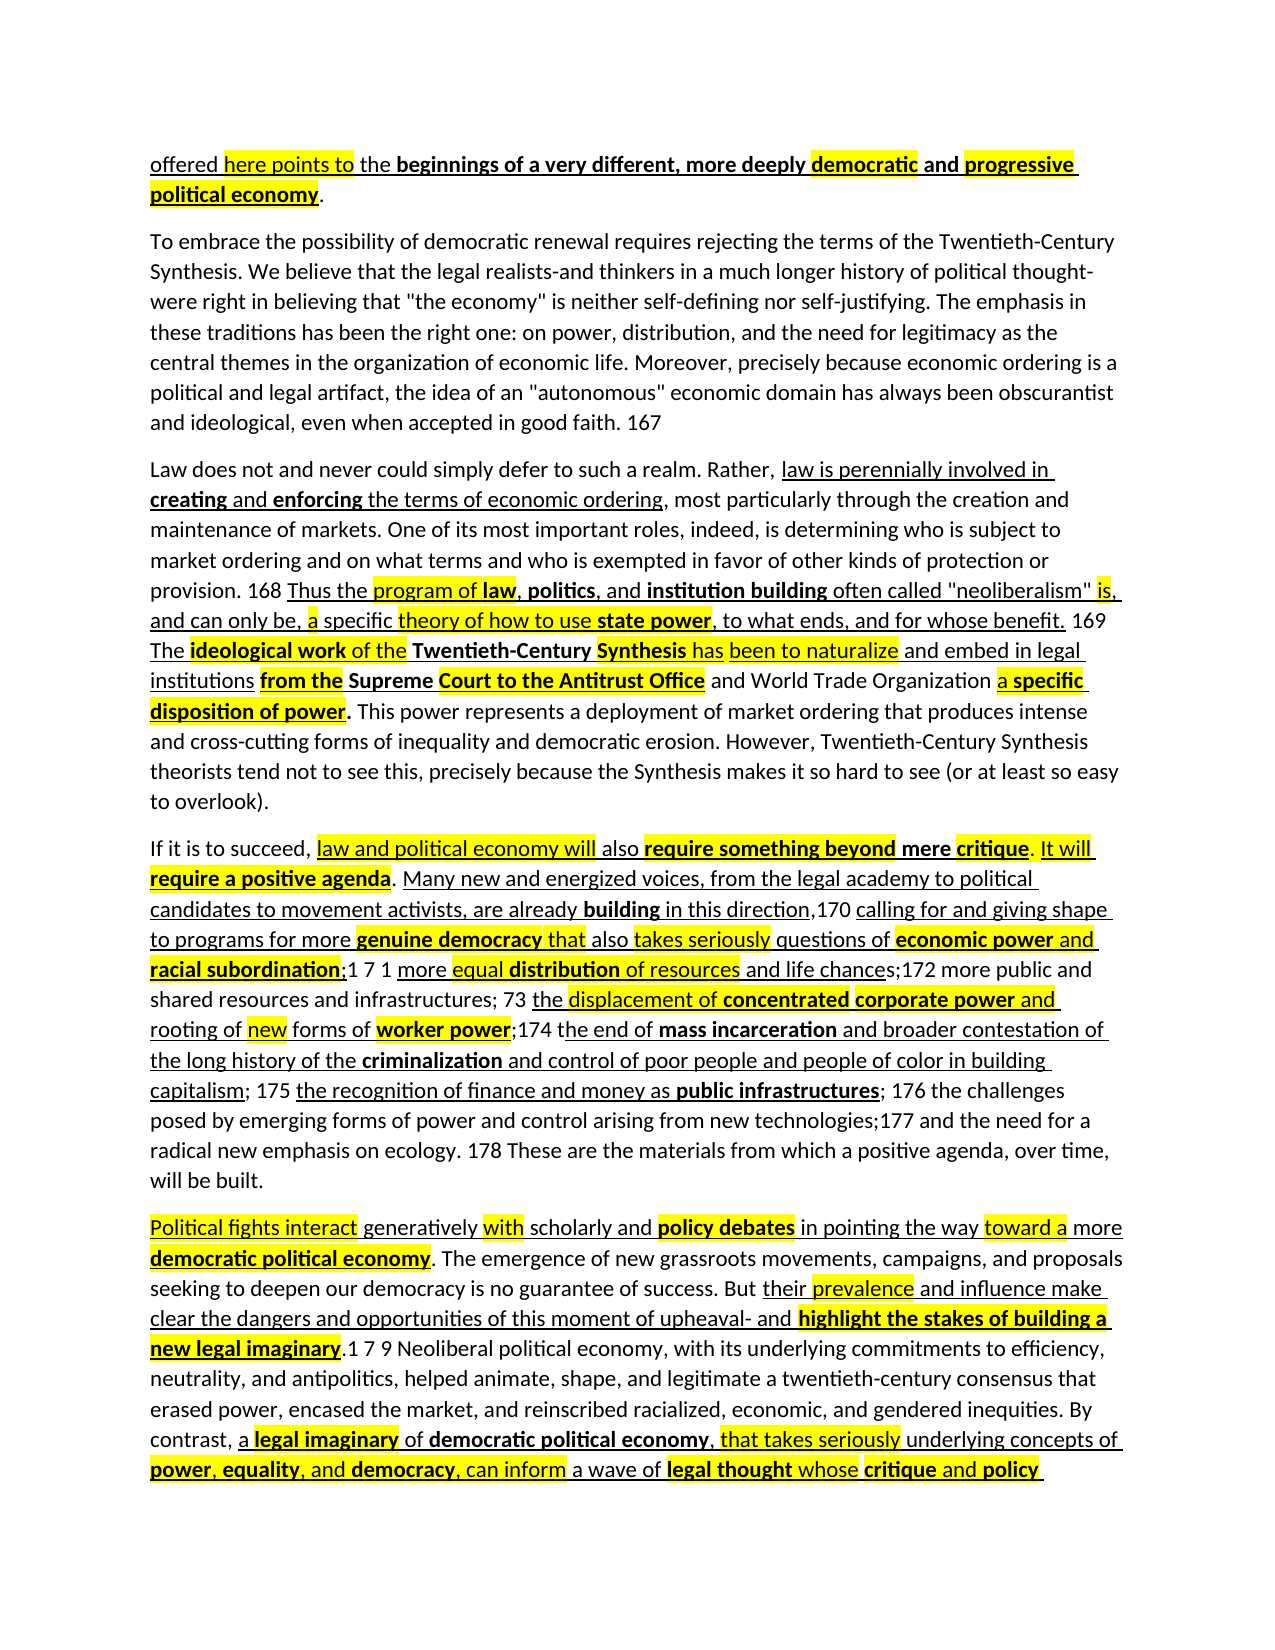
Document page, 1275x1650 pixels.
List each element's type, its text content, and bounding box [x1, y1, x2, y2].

text If it is to succeed, law and political economy will also require something beyond mere critique. It will require a positive agenda. Many new and energized voices, from the legal academy to political candidates to movement activists, are already building in this direction,170 calling for and giving shape to programs for more genuine democracy that also takes seriously questions of economic power and racial subordination;1 7 1 more equal distribution of resources and life chances;172 more public and shared resources and infrastructures; 73 the displacement of concentrated corporate power and rooting of new forms of worker power;174 the end of mass incarceration and broader contestation of the long history of the criminalization and control of poor people and people of color in building capitalism; 175 the recognition of finance and money as public infrastructures; 176 the challenges posed by emerging forms of power and control arising from new technologies;177 and the need for a radical new emphasis on ecology. 178 These are the materials from which a positive agenda, over time, will be built. [150, 834, 1125, 1195]
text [150, 1213, 1125, 1483]
text Law does not and never could simply defer to such a realm. Rather, law is perennially involved in creating and enforcing the terms of economic ordering, most particularly through the creation and maintenance of markets. One of its most important roles, indeed, is determining who is subject to market ordering and on what terms and who is exempted in favor of other kinds of protection or provision. 168 Thus the program of law, politics, and institution building often called "neoliberalism" is, and can only be, a specific theory of how to use state power, to what ends, and for whose benefit. 169 The ideological work of the Twentieth-Century Synthesis has been to naturalize and embed in legal institutions from the Supreme Court to the Antitrust Office and World Trade Organization a specific disposition of power. This power represents a deployment of market ordering that produces intense and cross-cutting forms of inequality and democratic erosion. However, Twentieth-Century Synthesis theorists tend not to see this, precisely because the Synthesis makes it so hard to see (or at least so easy to overlook). [150, 455, 1125, 816]
text To embrace the possibility of democratic renewal requires rejecting the terms of the Twentieth-Century Synthesis. We believe that the legal realists-and thinkers in a much longer history of political thought-were right in believing that "the economy" is neither self-defining nor self-justifying. The emphasis in these traditions has been the right one: on power, distribution, and the need for legitimacy as the central themes in the organization of economic life. Moreover, precisely because economic ordering is a political and legal artifact, the idea of an "autonomous" economic domain has always been obscurantist and ideological, even when accepted in good faith. 167 [150, 227, 1125, 436]
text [150, 150, 1125, 208]
